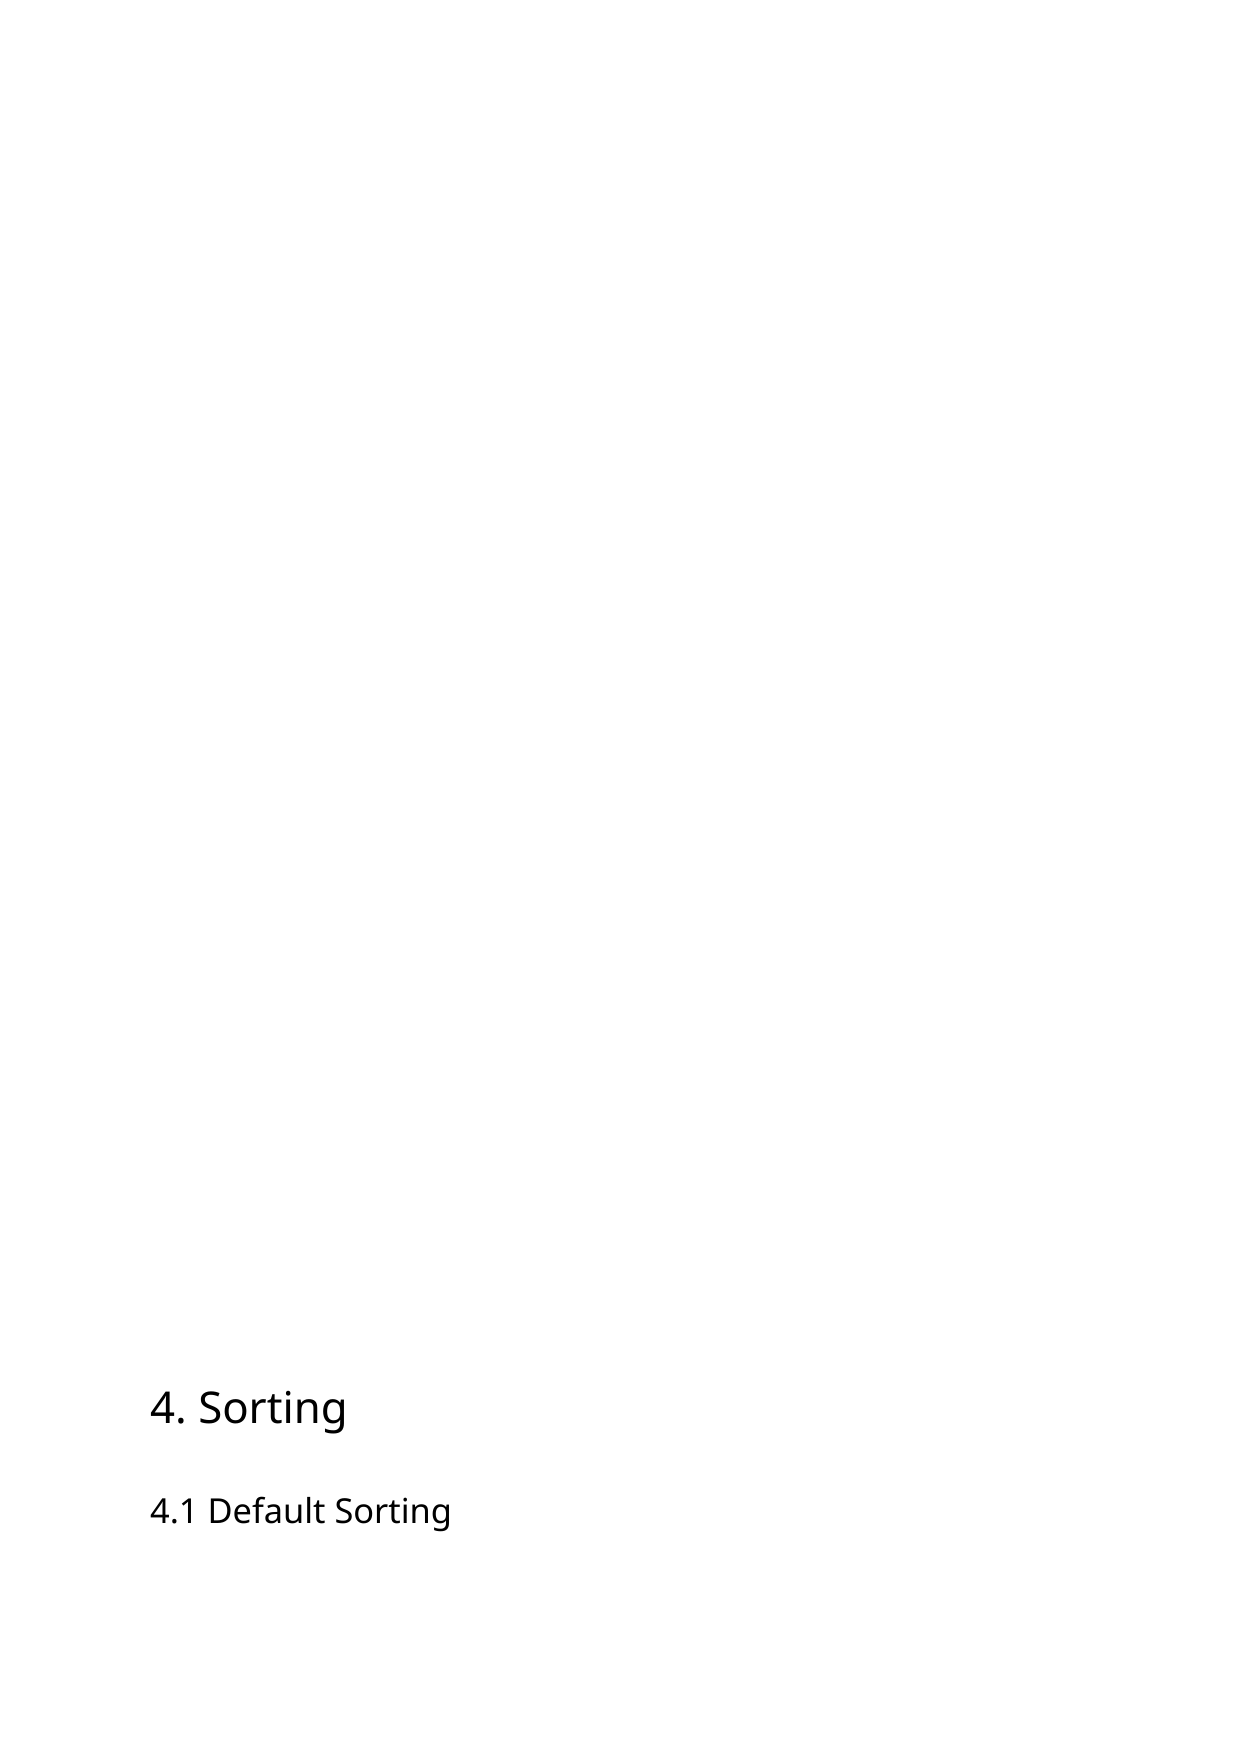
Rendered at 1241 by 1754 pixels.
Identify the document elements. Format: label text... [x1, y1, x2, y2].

text 4.1 Default Sorting [150, 1486, 1090, 1533]
text 4. Sorting [150, 1377, 1090, 1436]
